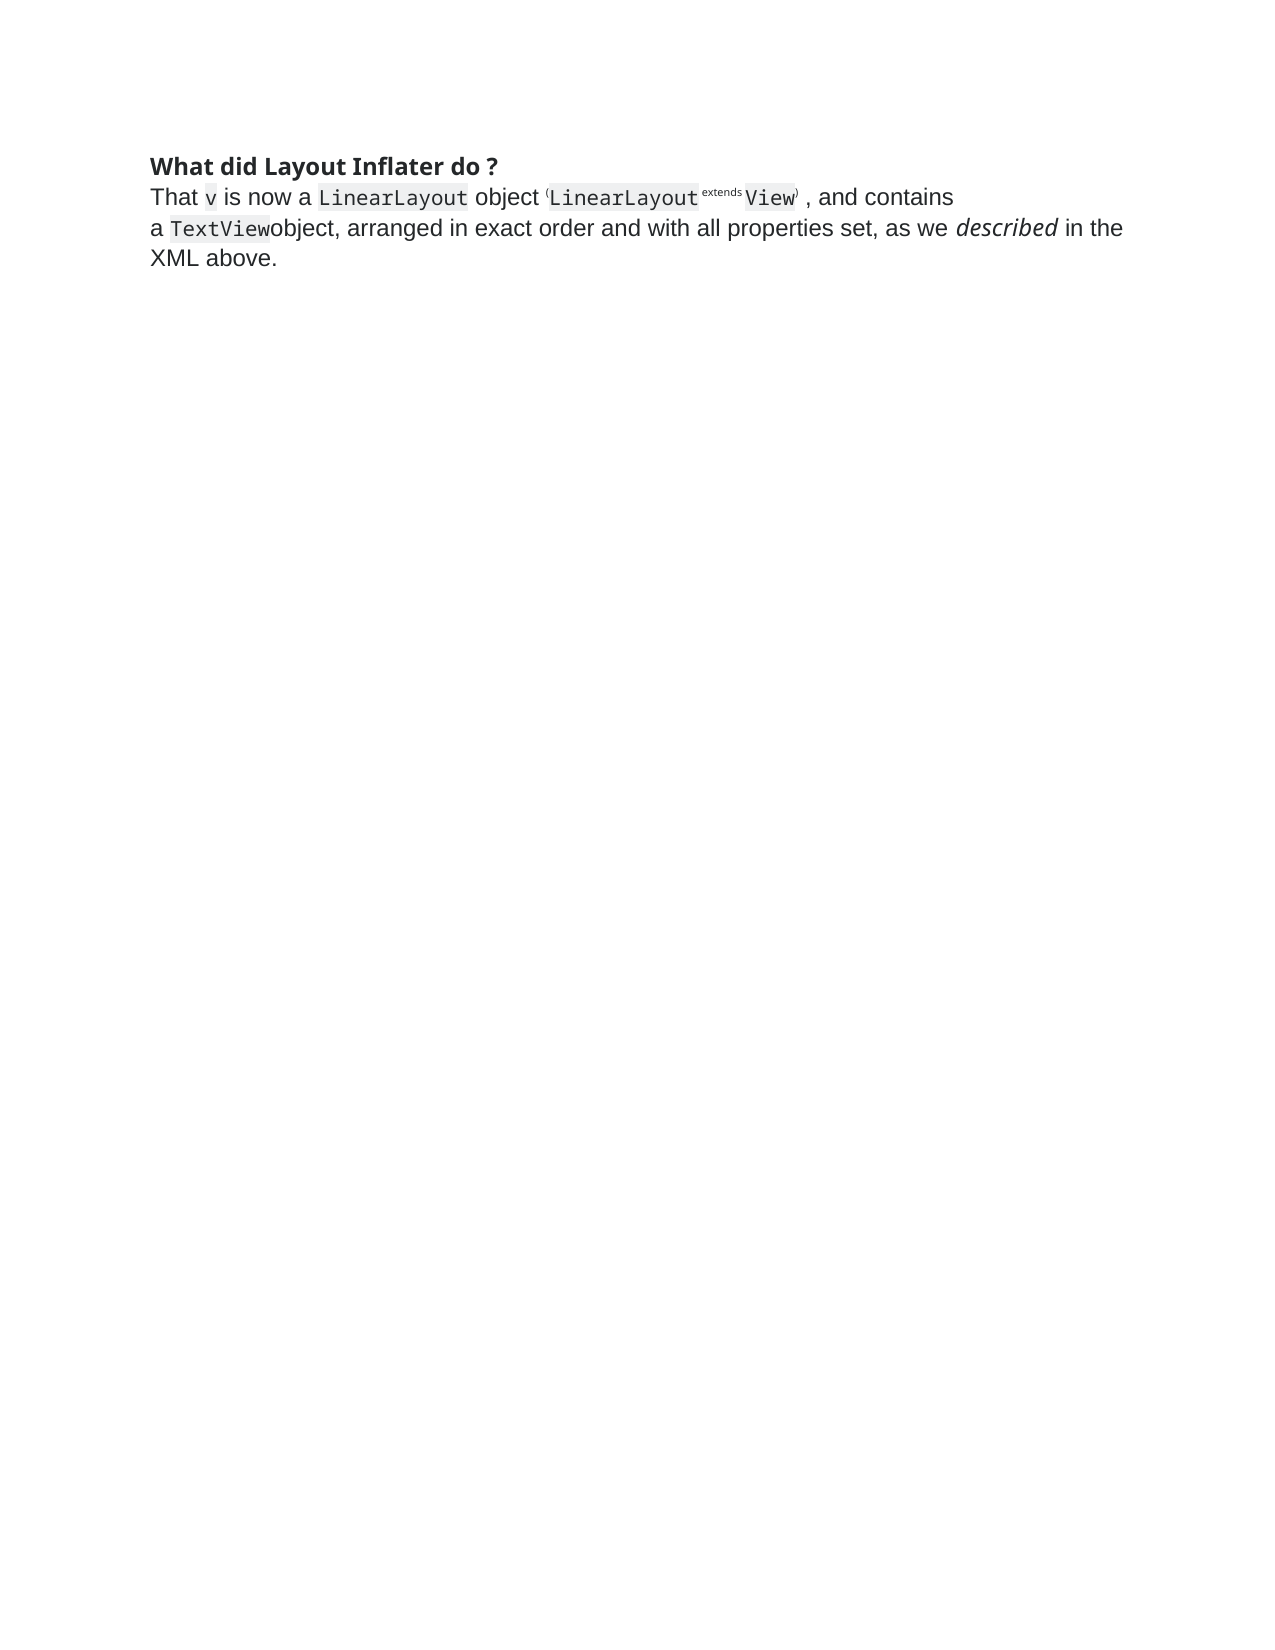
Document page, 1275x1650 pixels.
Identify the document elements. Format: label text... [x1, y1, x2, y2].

text That v is now a LinearLayout object (LinearLayout extends View) , and contains a TextViewobject, arranged in exact order and with all properties set, as we described in the XML above. [150, 183, 1125, 271]
text What did Layout Inflater do ? [150, 150, 1125, 183]
